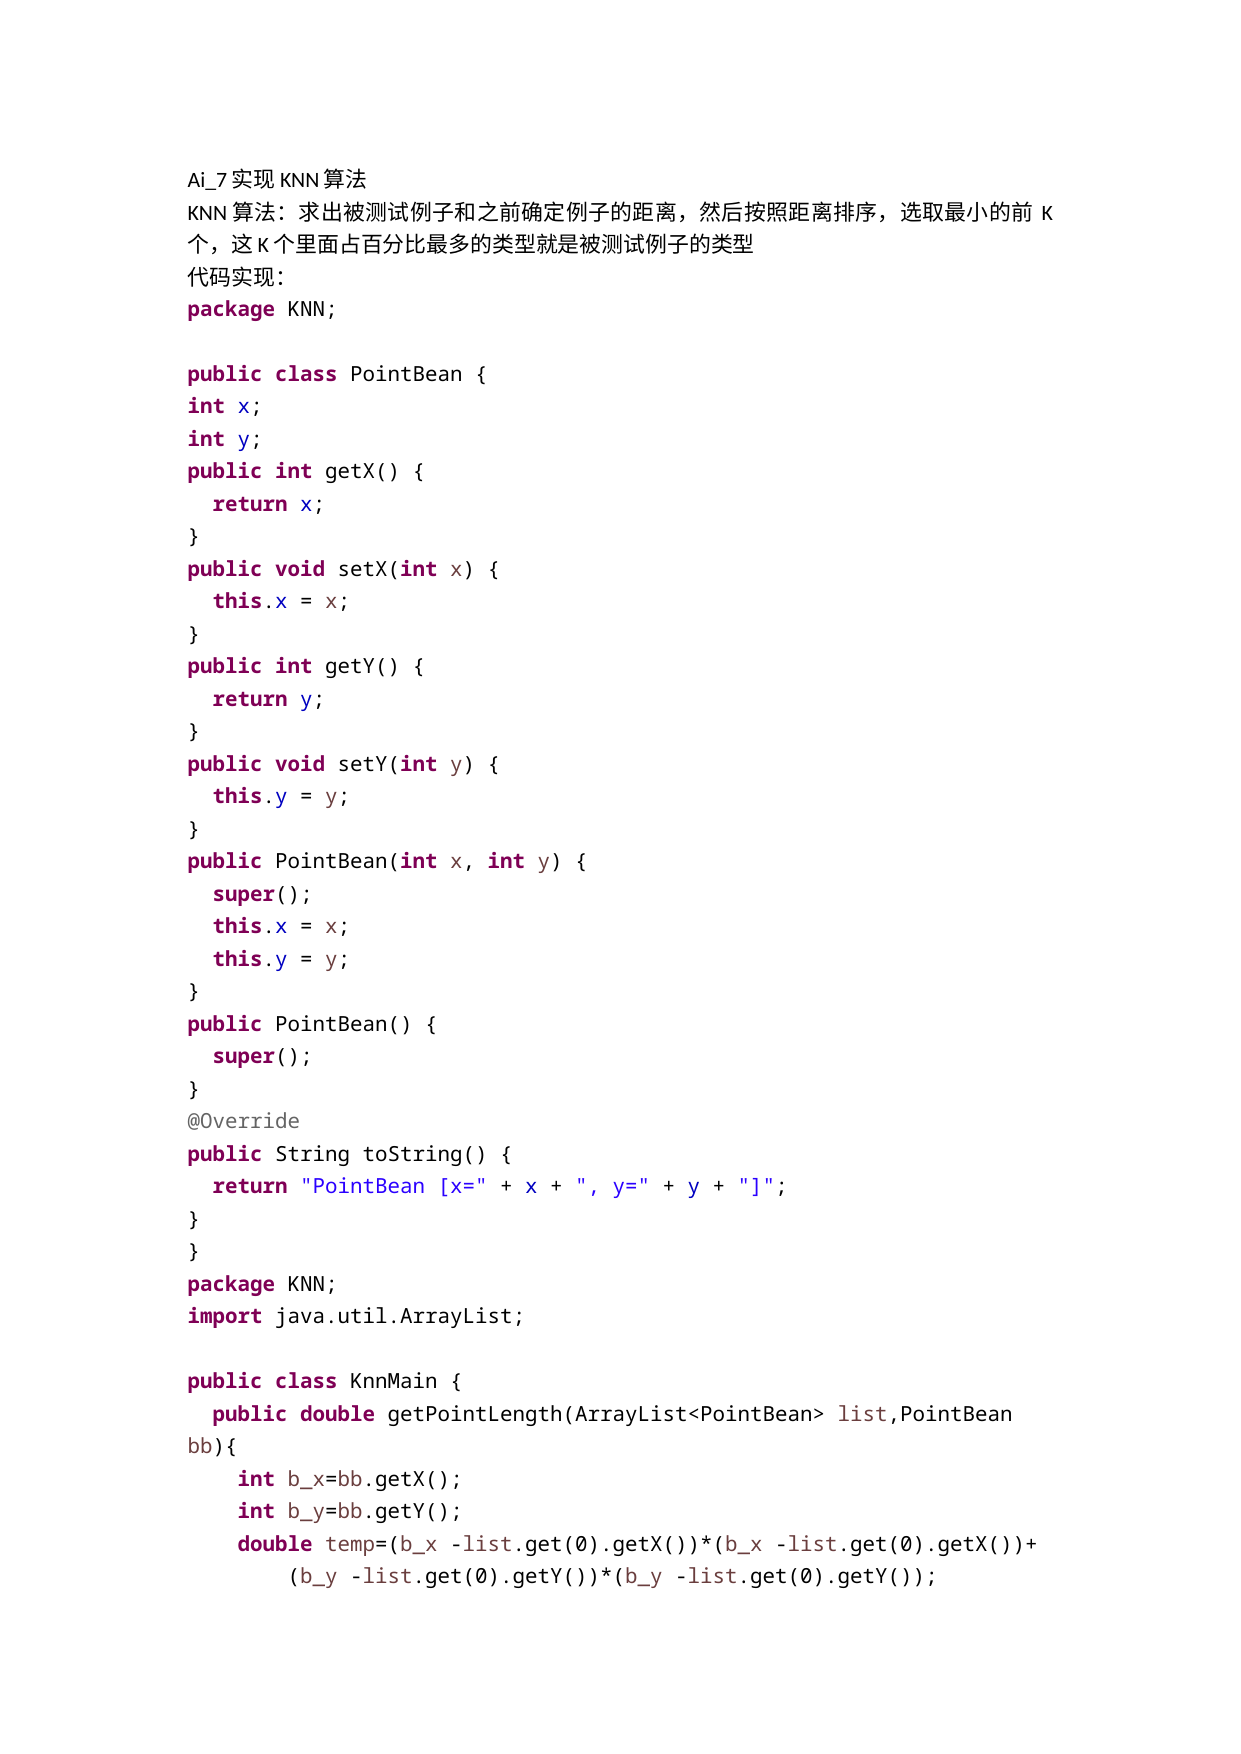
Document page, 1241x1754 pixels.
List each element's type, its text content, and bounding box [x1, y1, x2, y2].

text public class KnnMain { [187, 1364, 1053, 1397]
text this.x = x; [187, 909, 1053, 942]
text } [187, 1202, 1053, 1234]
text this.y = y; [187, 942, 1053, 974]
text package KNN; [187, 292, 1053, 324]
text int x; [187, 389, 1053, 422]
text public int getX() { [187, 454, 1053, 487]
text public void setX(int x) { [187, 552, 1053, 584]
text } [187, 974, 1053, 1007]
text Ai_7实现KNN算法 [187, 162, 1053, 194]
text public void setY(int y) { [187, 747, 1053, 779]
text this.x = x; [187, 584, 1053, 617]
text @Override [187, 1104, 1053, 1137]
text double temp=(b_x -list.get(0).getX())*(b_x -list.get(0).getX())+ [187, 1527, 1053, 1559]
text this.y = y; [187, 779, 1053, 812]
text int y; [187, 422, 1053, 454]
text public double getPointLength(ArrayList<PointBean> list,PointBean bb){ [187, 1397, 1053, 1462]
text super(); [187, 1039, 1053, 1072]
text } [187, 714, 1053, 747]
text } [187, 1234, 1053, 1267]
text public PointBean() { [187, 1007, 1053, 1039]
text public PointBean(int x, int y) { [187, 844, 1053, 877]
text } [187, 617, 1053, 649]
text public String toString() { [187, 1137, 1053, 1169]
text KNN算法：求出被测试例子和之前确定例子的距离，然后按照距离排序，选取最小的前K个，这K个里面占百分比最多的类型就是被测试例子的类型 [187, 194, 1053, 259]
text } [187, 812, 1053, 844]
text public class PointBean { [187, 357, 1053, 389]
text return "PointBean [x=" + x + ", y=" + y + "]"; [187, 1169, 1053, 1202]
text return x; [187, 487, 1053, 519]
text int b_y=bb.getY(); [187, 1494, 1053, 1527]
text import java.util.ArrayList; [187, 1299, 1053, 1332]
text super(); [187, 877, 1053, 909]
text public int getY() { [187, 649, 1053, 682]
text package KNN; [187, 1267, 1053, 1299]
text (b_y -list.get(0).getY())*(b_y -list.get(0).getY()); [187, 1559, 1053, 1592]
text return y; [187, 682, 1053, 714]
text int b_x=bb.getX(); [187, 1462, 1053, 1494]
text } [187, 1072, 1053, 1104]
text 代码实现： [187, 259, 1053, 292]
text } [187, 519, 1053, 552]
